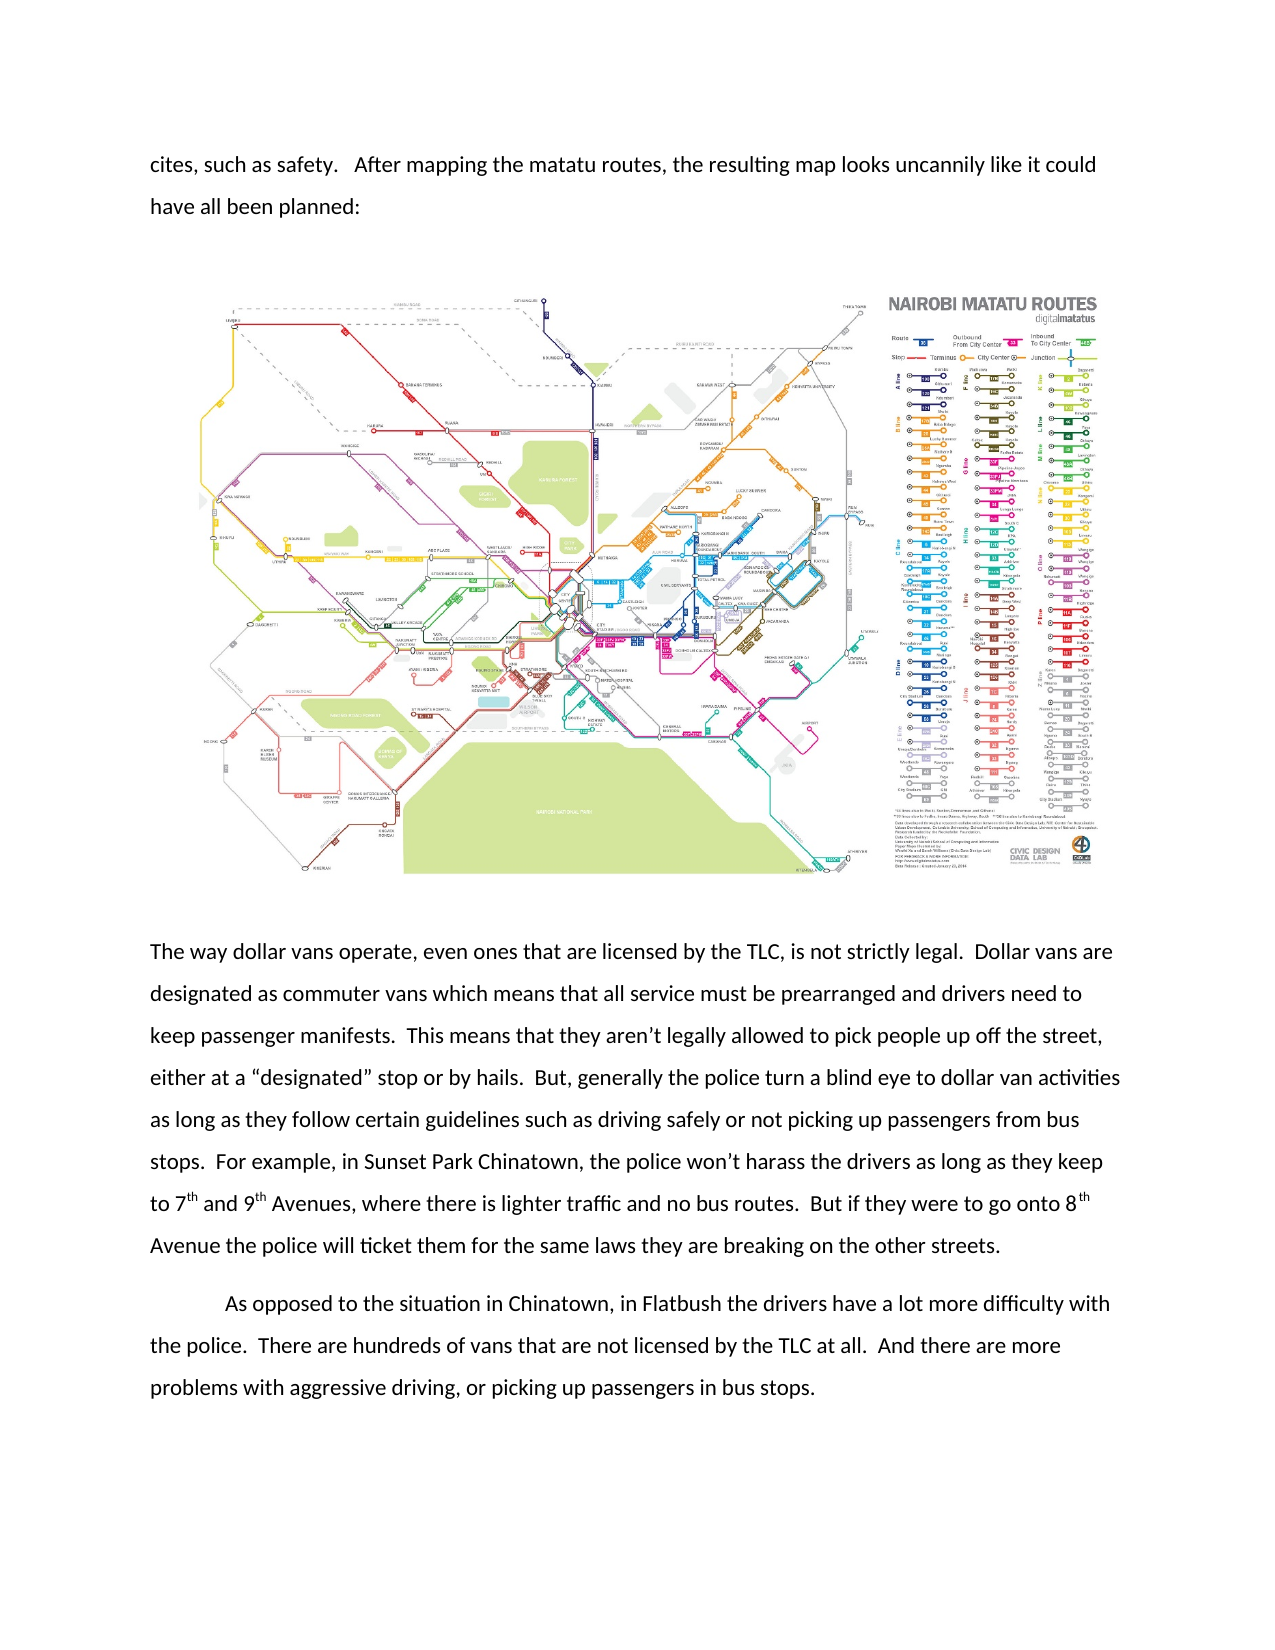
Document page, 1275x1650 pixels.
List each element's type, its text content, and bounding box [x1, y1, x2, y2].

picture [150, 250, 1125, 907]
